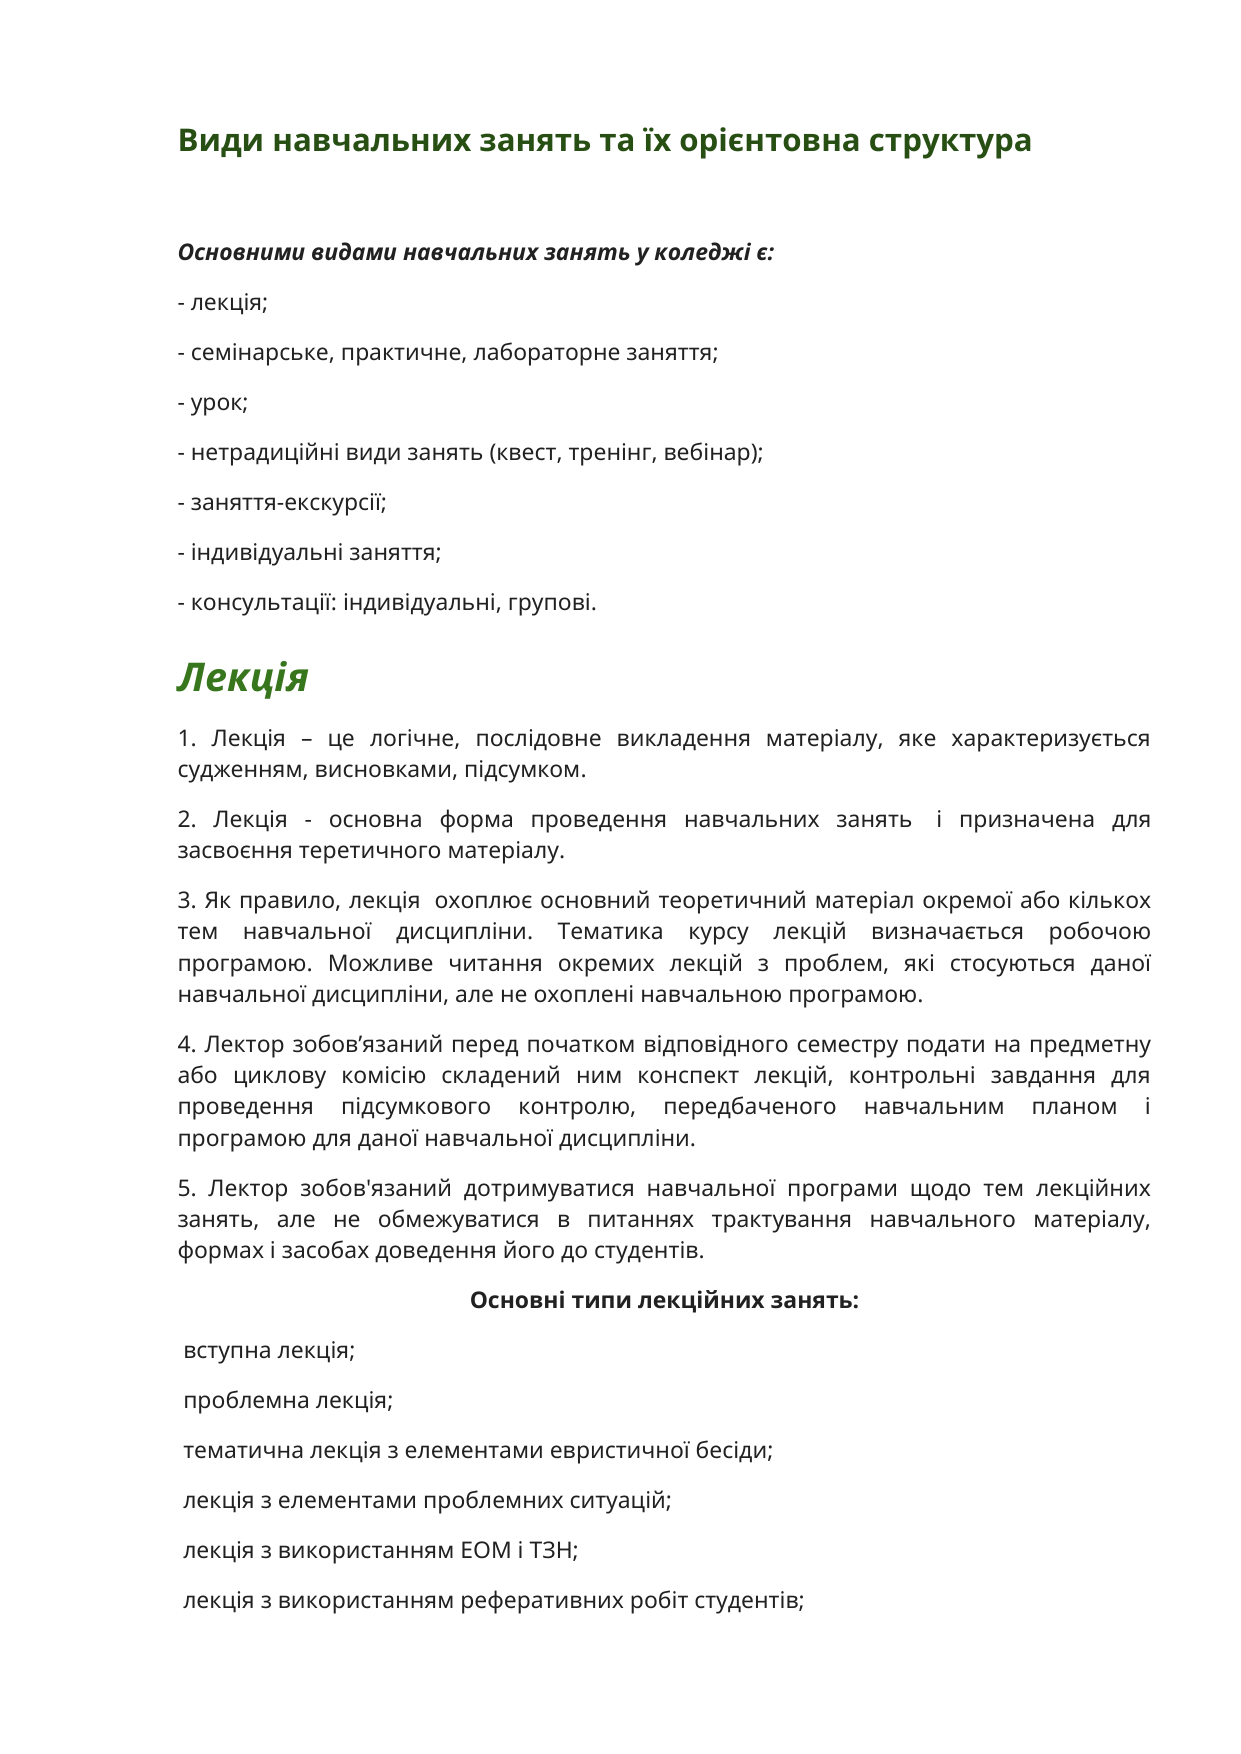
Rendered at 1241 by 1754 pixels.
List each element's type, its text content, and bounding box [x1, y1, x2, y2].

text - урок; [177, 386, 1152, 417]
text вступна лекція; [177, 1334, 1152, 1365]
text 2. Лекція - основна форма проведення навчальних занять і призначена для засвоєння теретичного матеріалу. [177, 803, 1152, 865]
text - заняття-екскурсії; [177, 486, 1152, 517]
text Лекція [177, 649, 1152, 703]
text 3. Як правило, лекція охоплює основний теоретичний матеріал окремої або кількох тем навчальної дисципліни. Тематика курсу лекцій визначається робочою програмою. Можливе читання окремих лекцій з проблем, які стосуються даної навчальної дисципліни, але не охоплені навчальною програмою. [177, 884, 1152, 1009]
text лекція з використанням ЕОМ і ТЗН; [177, 1534, 1152, 1565]
text лекція з елементами проблемних ситуацій; [177, 1484, 1152, 1515]
text Основні типи лекційних занять: [177, 1284, 1152, 1315]
text - семінарське, практичне, лабораторне заняття; [177, 336, 1152, 367]
text - консультації: індивідуальні, групові. [177, 586, 1152, 617]
text 4. Лектор зобов’язаний перед початком відповідного семестру подати на предметну або циклову комісію складений ним конспект лекцій, контрольні завдання для проведення підсумкового контролю, передбаченого навчальним планом і програмою для даної навчальної дисципліни. [177, 1028, 1152, 1153]
text лекція з використанням реферативних робіт студентів; [177, 1584, 1152, 1615]
text Основними видами навчальних занять у коледжі є: [177, 236, 1152, 267]
text - індивідуальні заняття; [177, 536, 1152, 567]
text тематична лекція з елементами евристичної бесіди; [177, 1434, 1152, 1465]
text 5. Лектор зобов'язаний дотримуватися навчальної програми щодо тем лекційних занять, але не обмежуватися в питаннях трактування навчального матеріалу, формах і засобах доведення його до студентів. [177, 1171, 1152, 1265]
text проблемна лекція; [177, 1384, 1152, 1415]
text Види навчальних занять та їх орієнтовна структура [177, 118, 1152, 161]
text - нетрадиційні види занять (квест, тренінг, вебінар); [177, 436, 1152, 467]
text - лекція; [177, 286, 1152, 317]
text 1. Лекція – це логічне, послідовне викладення матеріалу, яке характеризується судженням, висновками, підсумком. [177, 721, 1152, 784]
